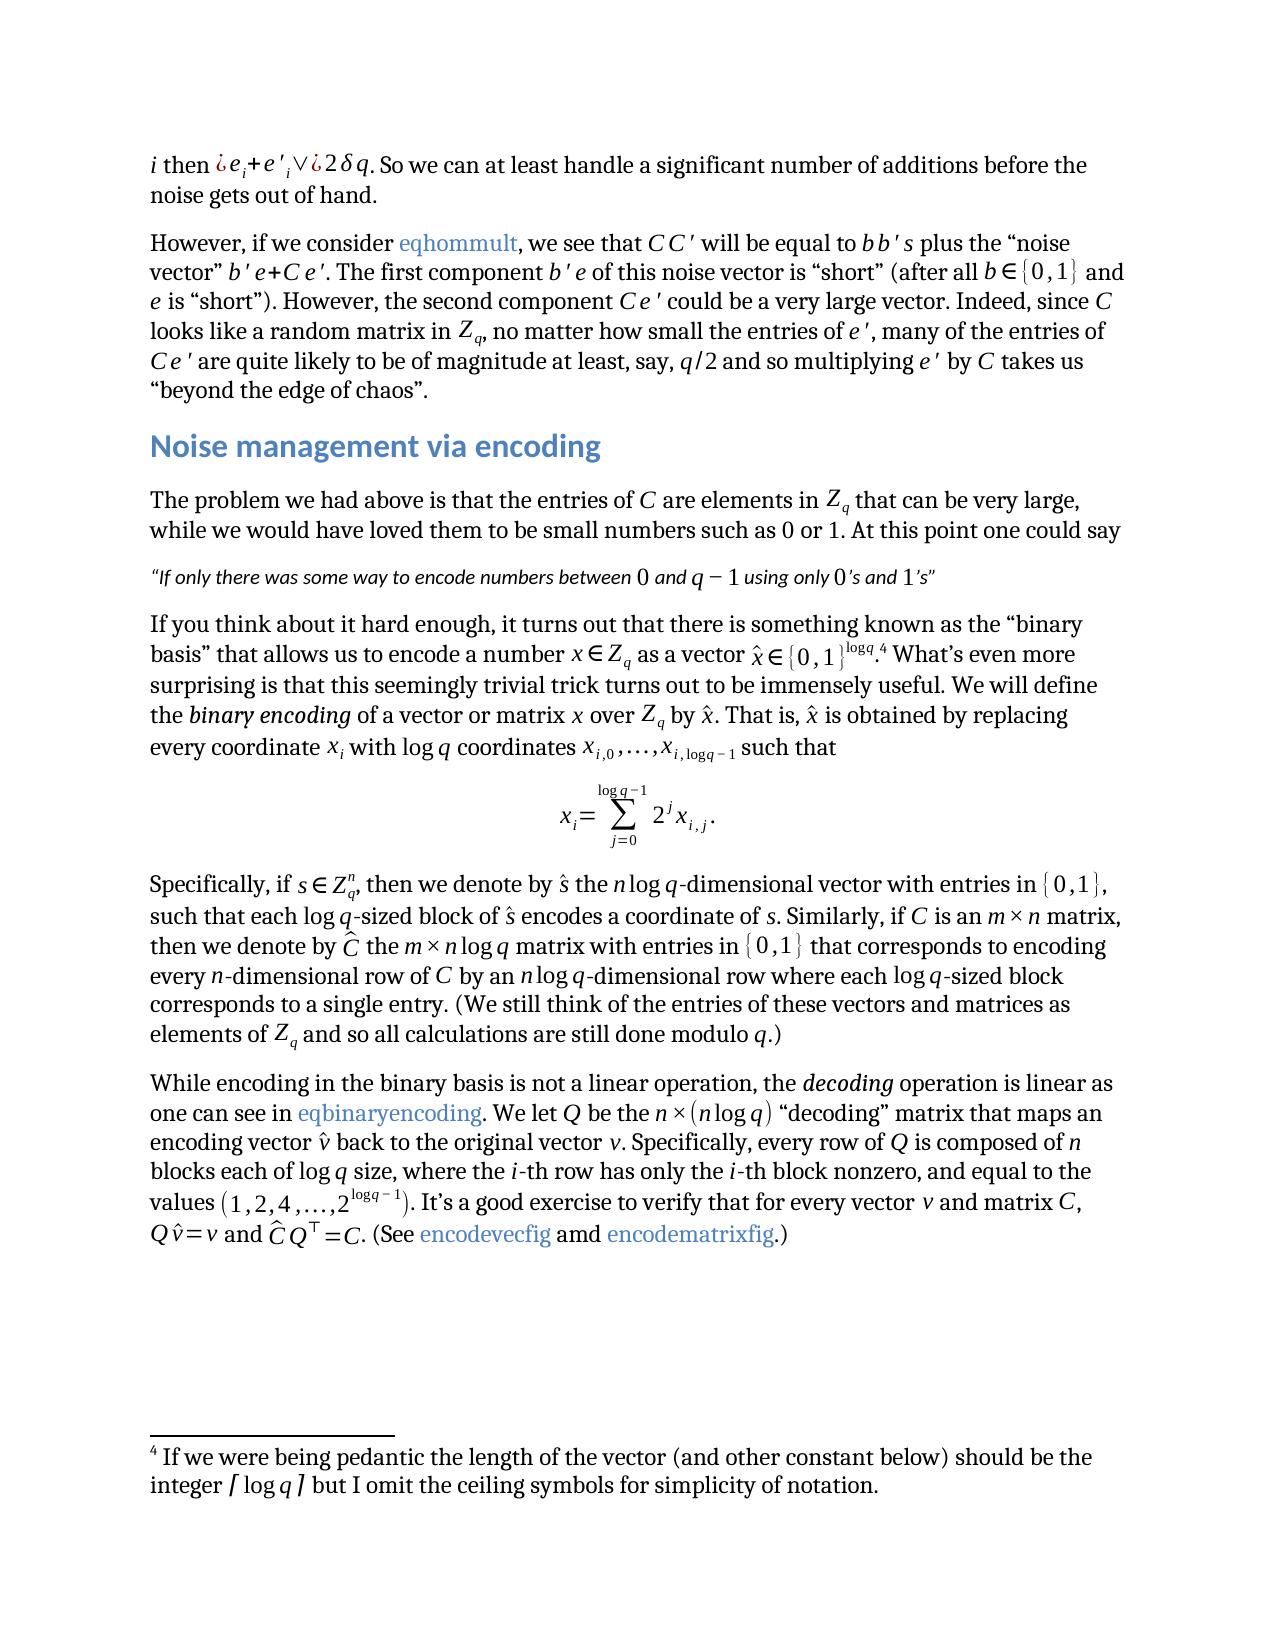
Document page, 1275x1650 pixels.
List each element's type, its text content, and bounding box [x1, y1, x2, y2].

text While encoding in the binary basis is not a linear operation, the decoding operation is linear as one can see in eqbinaryencoding. We let be the “decoding” matrix that maps an encoding vector back to the original vector . Specifically, every row of is composed of blocks each of size, where the -th row has only the -th block nonzero, and equal to the values . It’s a good exercise to verify that for every vector and matrix , and . (See encodevecfig amd encodematrixfig.) [150, 1069, 1125, 1249]
text If you think about it hard enough, it turns out that there is something known as the “binary basis” that allows us to encode a number as a vector . What’s even more surprising is that this seemingly trivial trick turns out to be immensely useful. We will define the binary encoding of a vector or matrix over by . That is, is obtained by replacing every coordinate with coordinates such that [150, 610, 1125, 763]
subtitle Noise management via encoding [150, 425, 1125, 466]
text “If only there was some way to encode numbers between and using only ’s and ’s” [150, 563, 1125, 591]
text However, if we consider eqhommult, we see that will be equal to plus the “noise vector” . The first component of this noise vector is “short” (after all and is “short”). However, the second component could be a very large vector. Indeed, since looks like a random matrix in , no matter how small the entries of , many of the entries of are quite likely to be of magnitude at least, say, and so multiplying by takes us “beyond the edge of chaos”. [150, 229, 1125, 404]
text Specifically, if , then we denote by the -dimensional vector with entries in , such that each -sized block of encodes a coordinate of . Similarly, if is an matrix, then we denote by the matrix with entries in that corresponds to encoding every -dimensional row of by an -dimensional row where each -sized block corresponds to a single entry. (We still think of the entries of these vectors and matrices as elements of and so all calculations are still done modulo .) [150, 867, 1125, 1050]
text The problem we had above is that the entries of are elements in that can be very large, while we would have loved them to be small numbers such as or . At this point one could say [150, 484, 1125, 545]
